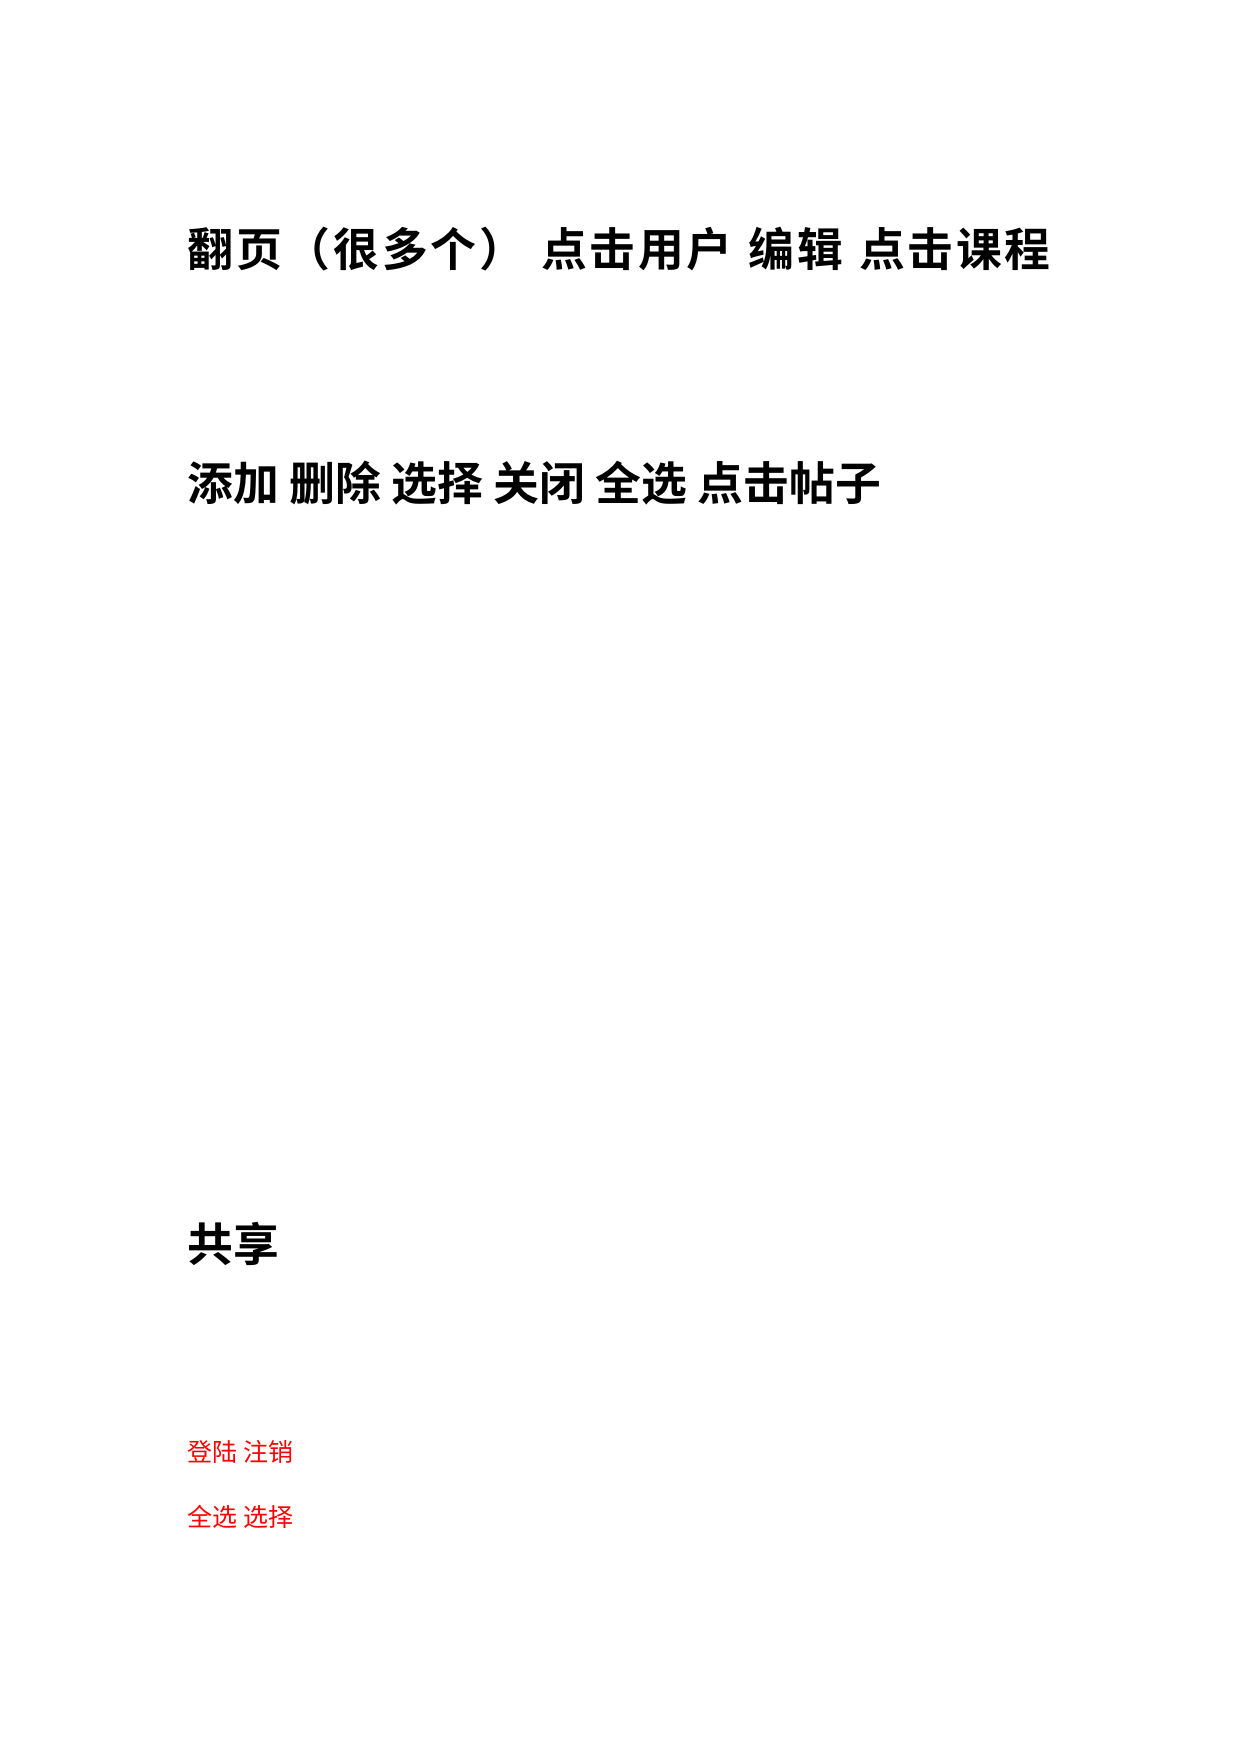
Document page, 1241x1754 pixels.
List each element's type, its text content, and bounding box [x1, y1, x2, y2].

subtitle 翻页（很多个） 点击用户 编辑 点击课程 添加 删除 选择 关闭 全选 点击帖子 [187, 197, 1053, 529]
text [187, 1418, 1053, 1548]
subtitle 共享 [187, 1193, 1053, 1291]
